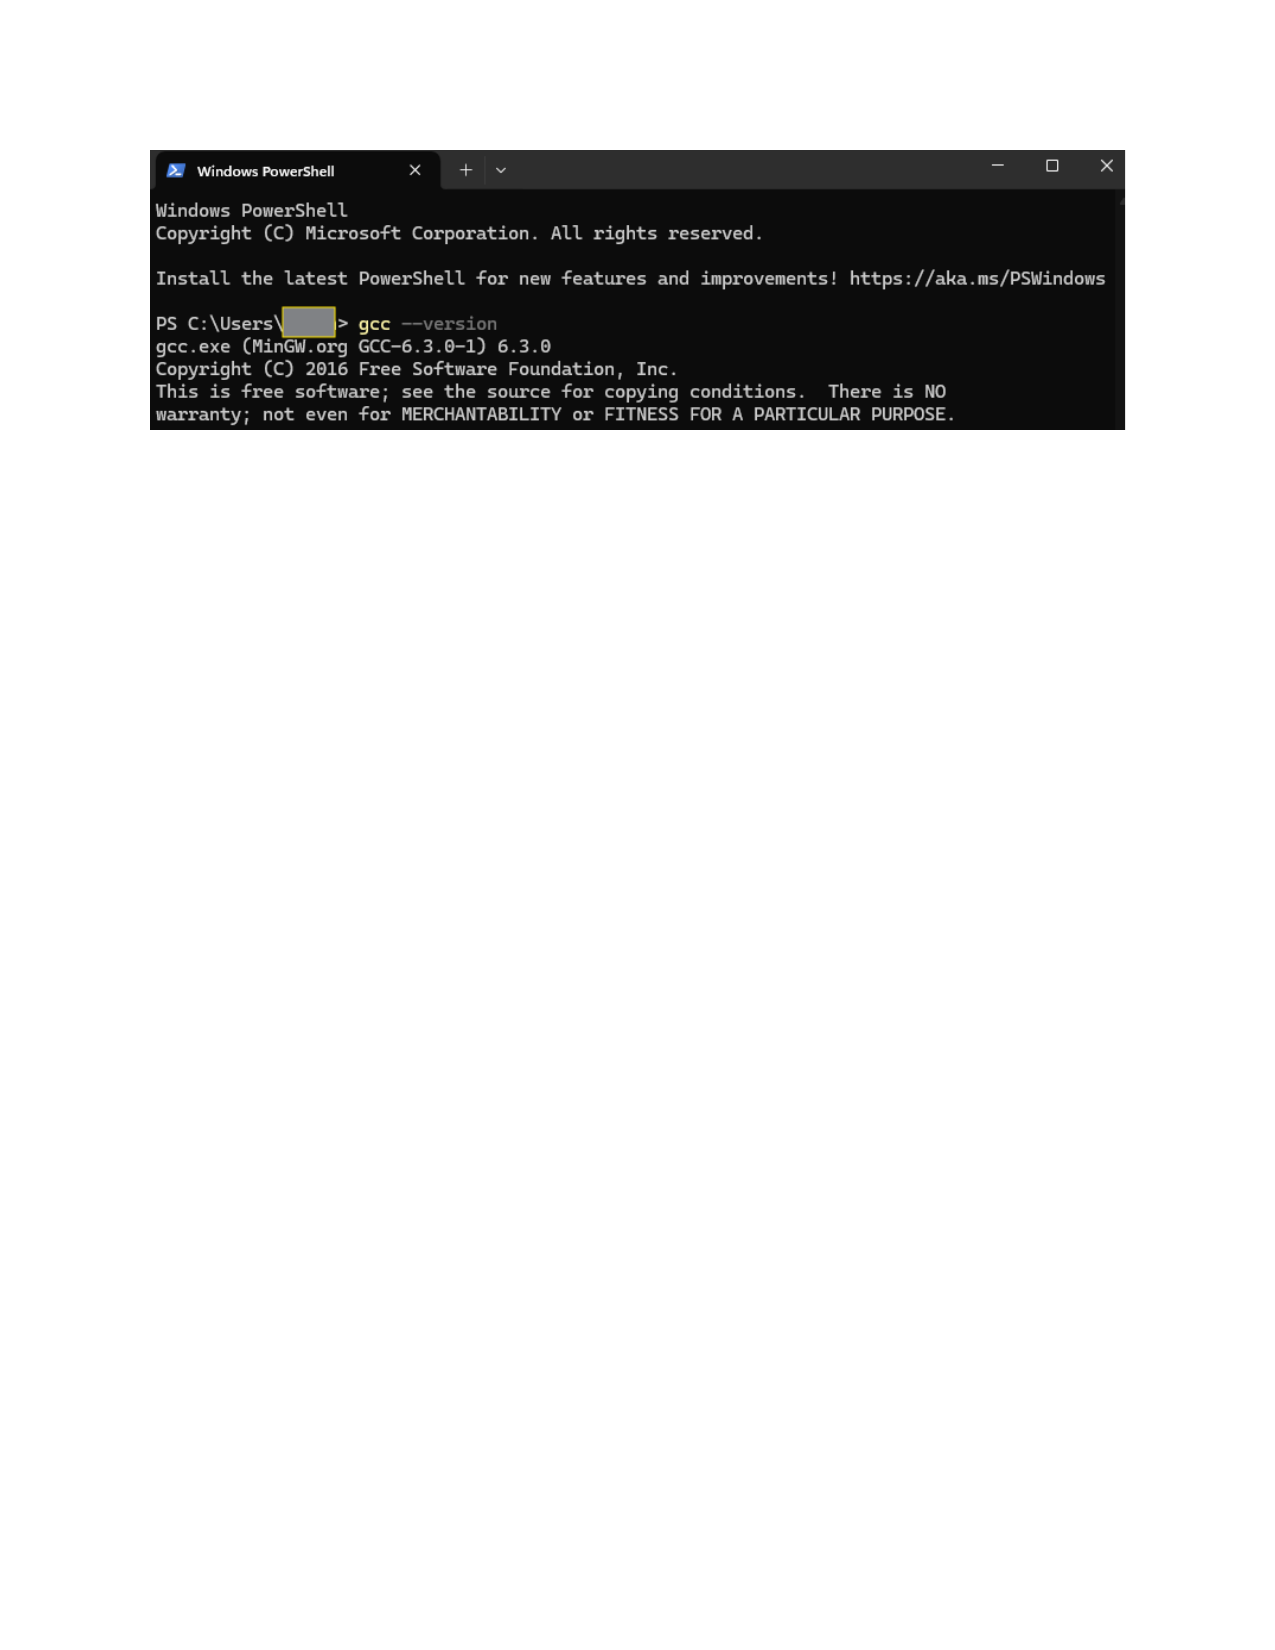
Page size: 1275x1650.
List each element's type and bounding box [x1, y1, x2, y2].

picture [150, 150, 1125, 430]
